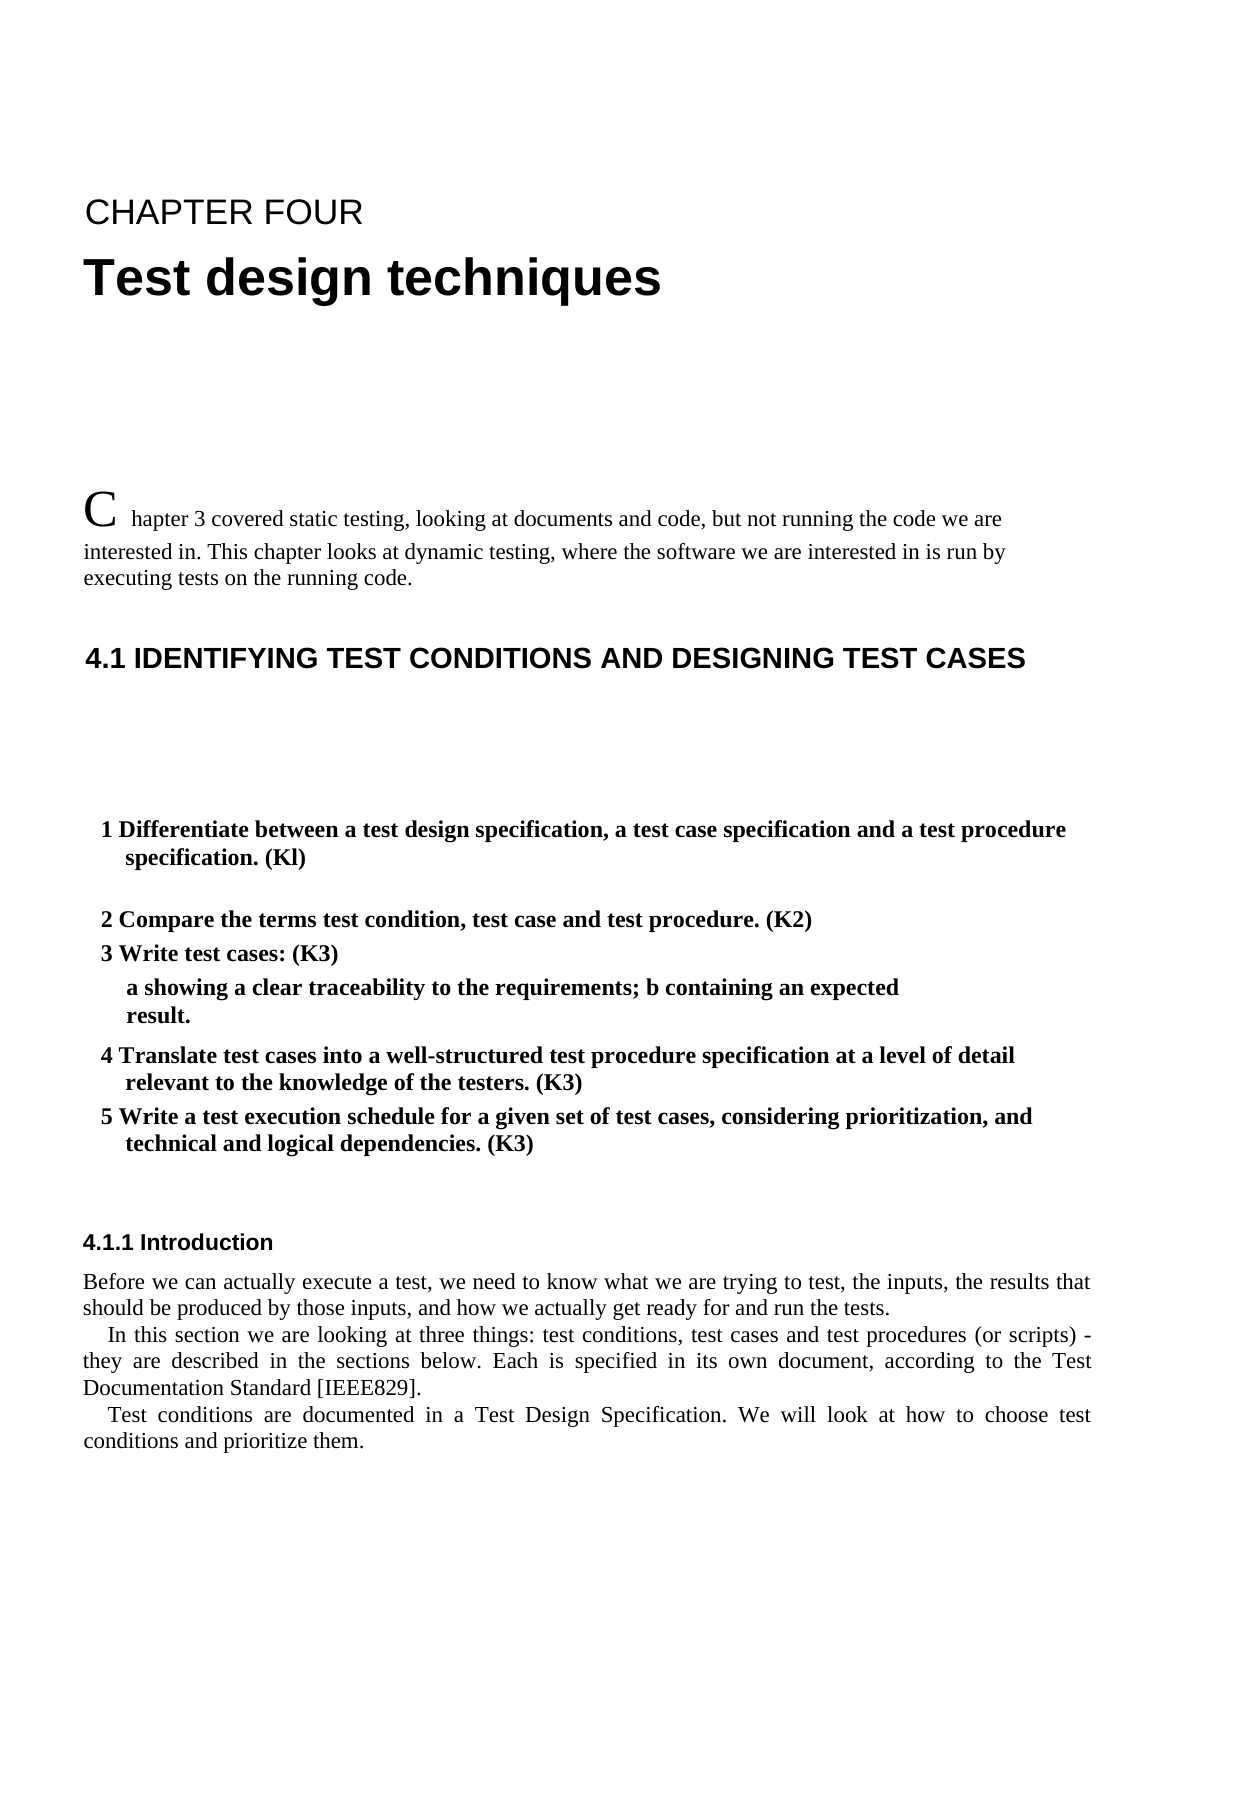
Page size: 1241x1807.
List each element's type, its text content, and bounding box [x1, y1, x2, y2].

text Test conditions are documented in a Test Design Specification. We will look at how to choose test conditions and prioritize them. [83, 1401, 1093, 1453]
text a showing a clear traceability to the requirements; b containing an expected result. [126, 973, 930, 1029]
text 4 Translate test cases into a well-structured test procedure specification at a level of detail relevant to the knowledge of the testers. (K3) [101, 1041, 1098, 1096]
text 5 Write a test execution schedule for a given set of test cases, considering prioritization, and technical and logical dependencies. (K3) [101, 1102, 1098, 1157]
text 3 Write test cases: (K3) [101, 939, 1098, 967]
text CHAPTER FOUR [84, 191, 1098, 232]
text 4.1 IDENTIFYING TEST CONDITIONS AND DESIGNING TEST CASES [85, 641, 1056, 674]
text 2 Compare the terms test condition, test case and test procedure. (K2) [101, 905, 1098, 933]
text In this section we are looking at three things: test conditions, test cases and test procedures (or scripts) - they are described in the sections below. Each is specified in its own document, according to the Test Documentation Standard [IEEE829]. [83, 1321, 1093, 1400]
text Test design techniques [84, 247, 1098, 306]
text 4.1.1 Introduction [83, 1229, 1098, 1255]
text Before we can actually execute a test, we need to know what we are trying to test, the inputs, the results that should be produced by those inputs, and how we actually get ready for and run the tests. [83, 1268, 1093, 1321]
text C hapter 3 covered static testing, looking at documents and code, but not running the code we are interested in. This chapter looks at dynamic testing, where the software we are interested in is run by executing tests on the running code. [83, 478, 1098, 591]
text 1 Differentiate between a test design specification, a test case specification and a test procedure specification. (Kl) [101, 815, 1098, 870]
